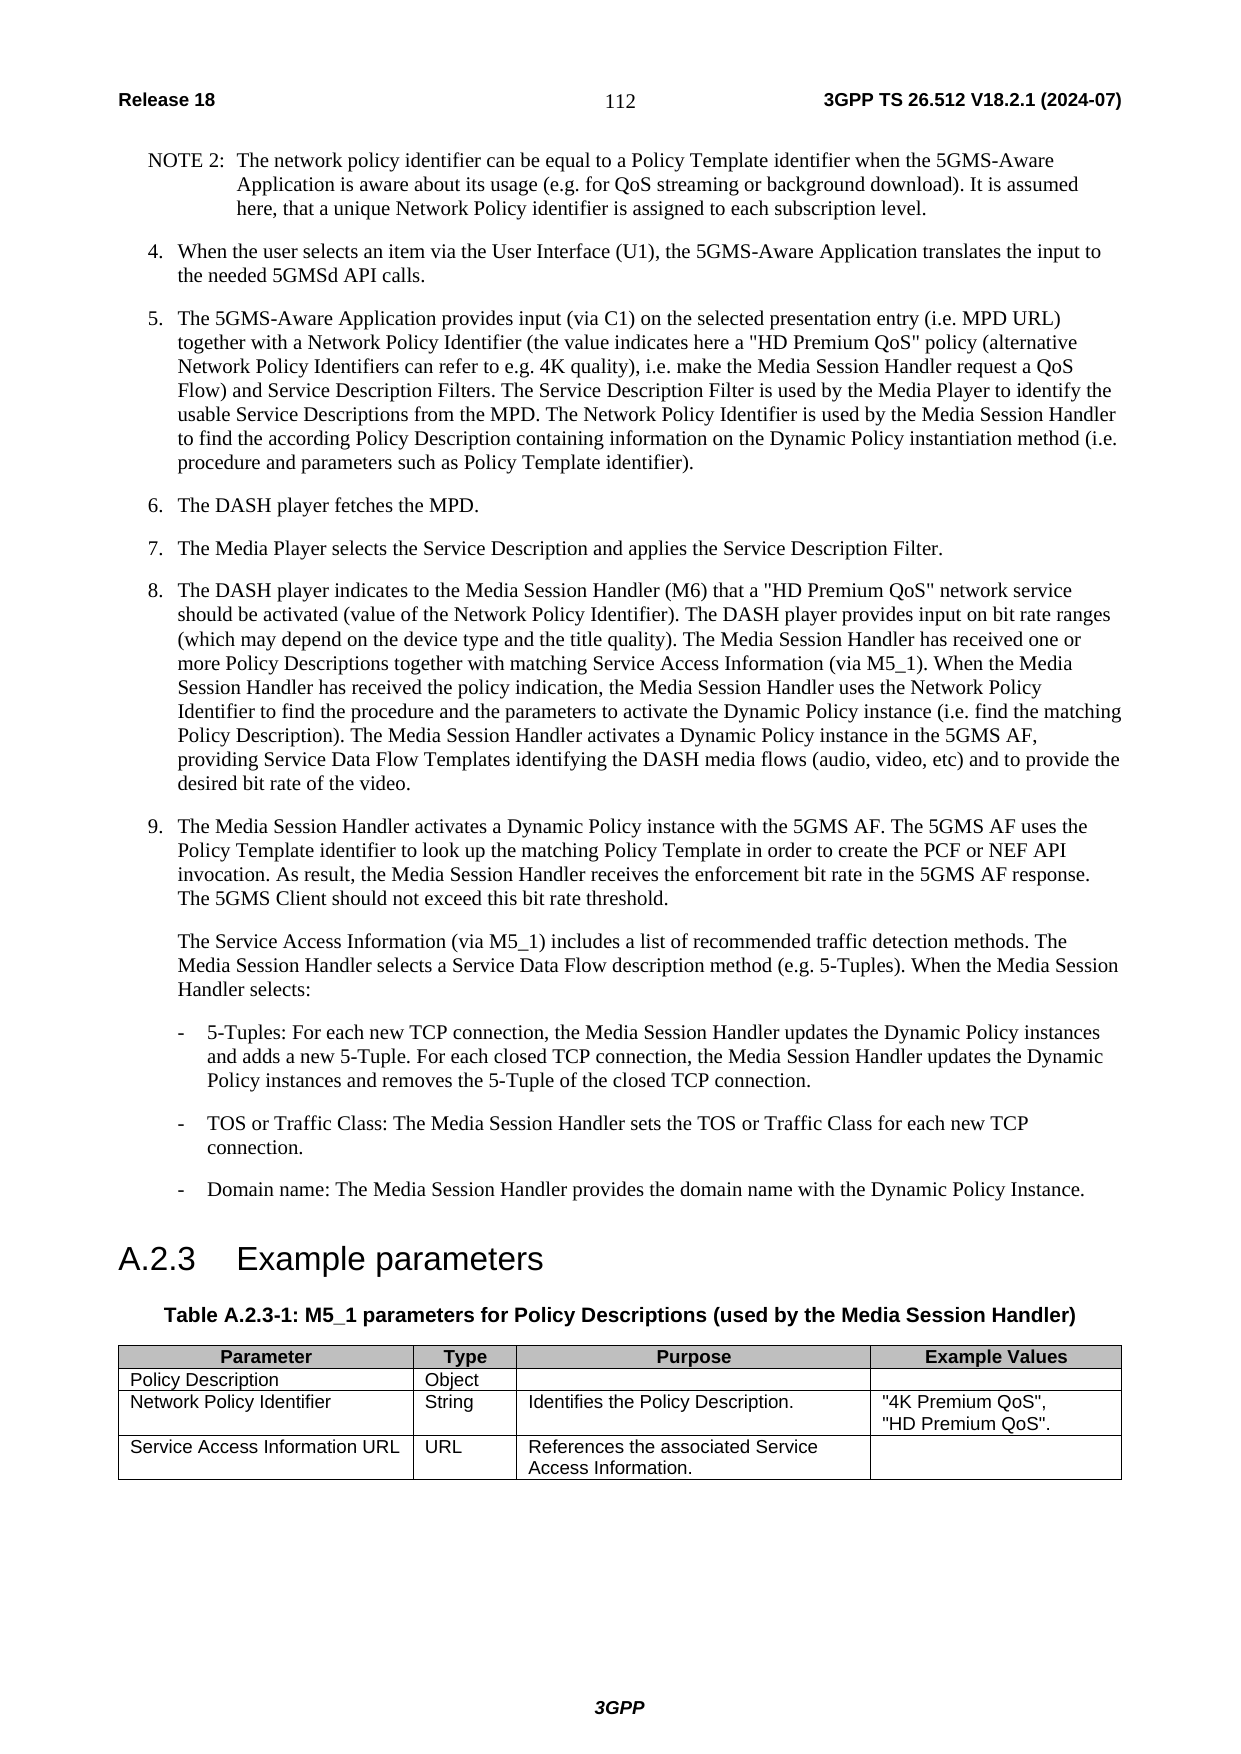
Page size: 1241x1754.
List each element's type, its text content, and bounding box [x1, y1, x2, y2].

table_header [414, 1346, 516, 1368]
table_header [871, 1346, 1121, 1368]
text The Service Access Information (via M5_1) includes a list of recommended traffic detection methods. The Media Session Handler selects a Service Data Flow description method (e.g. 5-Tuples). When the Media Session Handler selects: [177, 929, 1122, 1001]
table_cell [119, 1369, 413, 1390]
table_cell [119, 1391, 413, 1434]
text 5. The 5GMS-Aware Application provides input (via C1) on the selected presentation entry (i.e. MPD URL) together with a Network Policy Identifier (the value indicates here a "HD Premium QoS" policy (alternative Network Policy Identifiers can refer to e.g. 4K quality), i.e. make the Media Session Handler request a QoS Flow) and Service Description Filters. The Service Description Filter is used by the Media Player to identify the usable Service Descriptions from the MPD. The Network Policy Identifier is used by the Media Session Handler to find the according Policy Description containing information on the Dynamic Policy instantiation method (i.e. procedure and parameters such as Policy Template identifier). [148, 306, 1122, 474]
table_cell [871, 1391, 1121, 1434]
text Table A.2.3-1: M5_1 parameters for Policy Descriptions (used by the Media Session Handler) [118, 1302, 1122, 1326]
text NOTE 2: The network policy identifier can be equal to a Policy Template identifier when the 5GMS-Aware Application is aware about its usage (e.g. for QoS streaming or background download). It is assumed here, that a unique Network Policy identifier is assigned to each subscription level. [148, 148, 1122, 220]
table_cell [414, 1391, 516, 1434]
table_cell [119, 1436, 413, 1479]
text - TOS or Traffic Class: The Media Session Handler sets the TOS or Traffic Class for each new TCP connection. [177, 1111, 1122, 1159]
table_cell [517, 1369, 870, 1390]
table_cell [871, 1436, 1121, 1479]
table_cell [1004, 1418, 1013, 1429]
text 4. When the user selects an item via the User Interface (U1), the 5GMS-Aware Application translates the input to the needed 5GMSd API calls. [148, 239, 1122, 287]
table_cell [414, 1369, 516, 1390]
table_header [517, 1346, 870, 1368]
text 7. The Media Player selects the Service Description and applies the Service Description Filter. [148, 536, 1122, 559]
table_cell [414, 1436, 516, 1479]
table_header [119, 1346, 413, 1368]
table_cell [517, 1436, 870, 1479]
text 9. The Media Session Handler activates a Dynamic Policy instance with the 5GMS AF. The 5GMS AF uses the Policy Template identifier to look up the matching Policy Template in order to create the PCF or NEF API invocation. As result, the Media Session Handler receives the enforcement bit rate in the 5GMS AF response. The 5GMS Client should not exceed this bit rate threshold. [148, 814, 1122, 910]
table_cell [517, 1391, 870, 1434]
text - 5-Tuples: For each new TCP connection, the Media Session Handler updates the Dynamic Policy instances and adds a new 5-Tuple. For each closed TCP connection, the Media Session Handler updates the Dynamic Policy instances and removes the 5-Tuple of the closed TCP connection. [177, 1019, 1122, 1092]
subtitle A.2.3 Example parameters [118, 1239, 1122, 1277]
text 6. The DASH player fetches the MPD. [148, 493, 1122, 517]
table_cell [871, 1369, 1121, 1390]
text - Domain name: The Media Session Handler provides the domain name with the Dynamic Policy Instance. [177, 1177, 1122, 1201]
text 8. The DASH player indicates to the Media Session Handler (M6) that a "HD Premium QoS" network service should be activated (value of the Network Policy Identifier). The DASH player provides input on bit rate ranges (which may depend on the device type and the title quality). The Media Session Handler has received one or more Policy Descriptions together with matching Service Access Information (via M5_1). When the Media Session Handler has received the policy indication, the Media Session Handler uses the Network Policy Identifier to find the procedure and the parameters to activate the Dynamic Policy instance (i.e. find the matching Policy Description). The Media Session Handler activates a Dynamic Policy instance in the 5GMS AF, providing Service Data Flow Templates identifying the DASH media flows (audio, video, etc) and to provide the desired bit rate of the video. [148, 578, 1122, 795]
